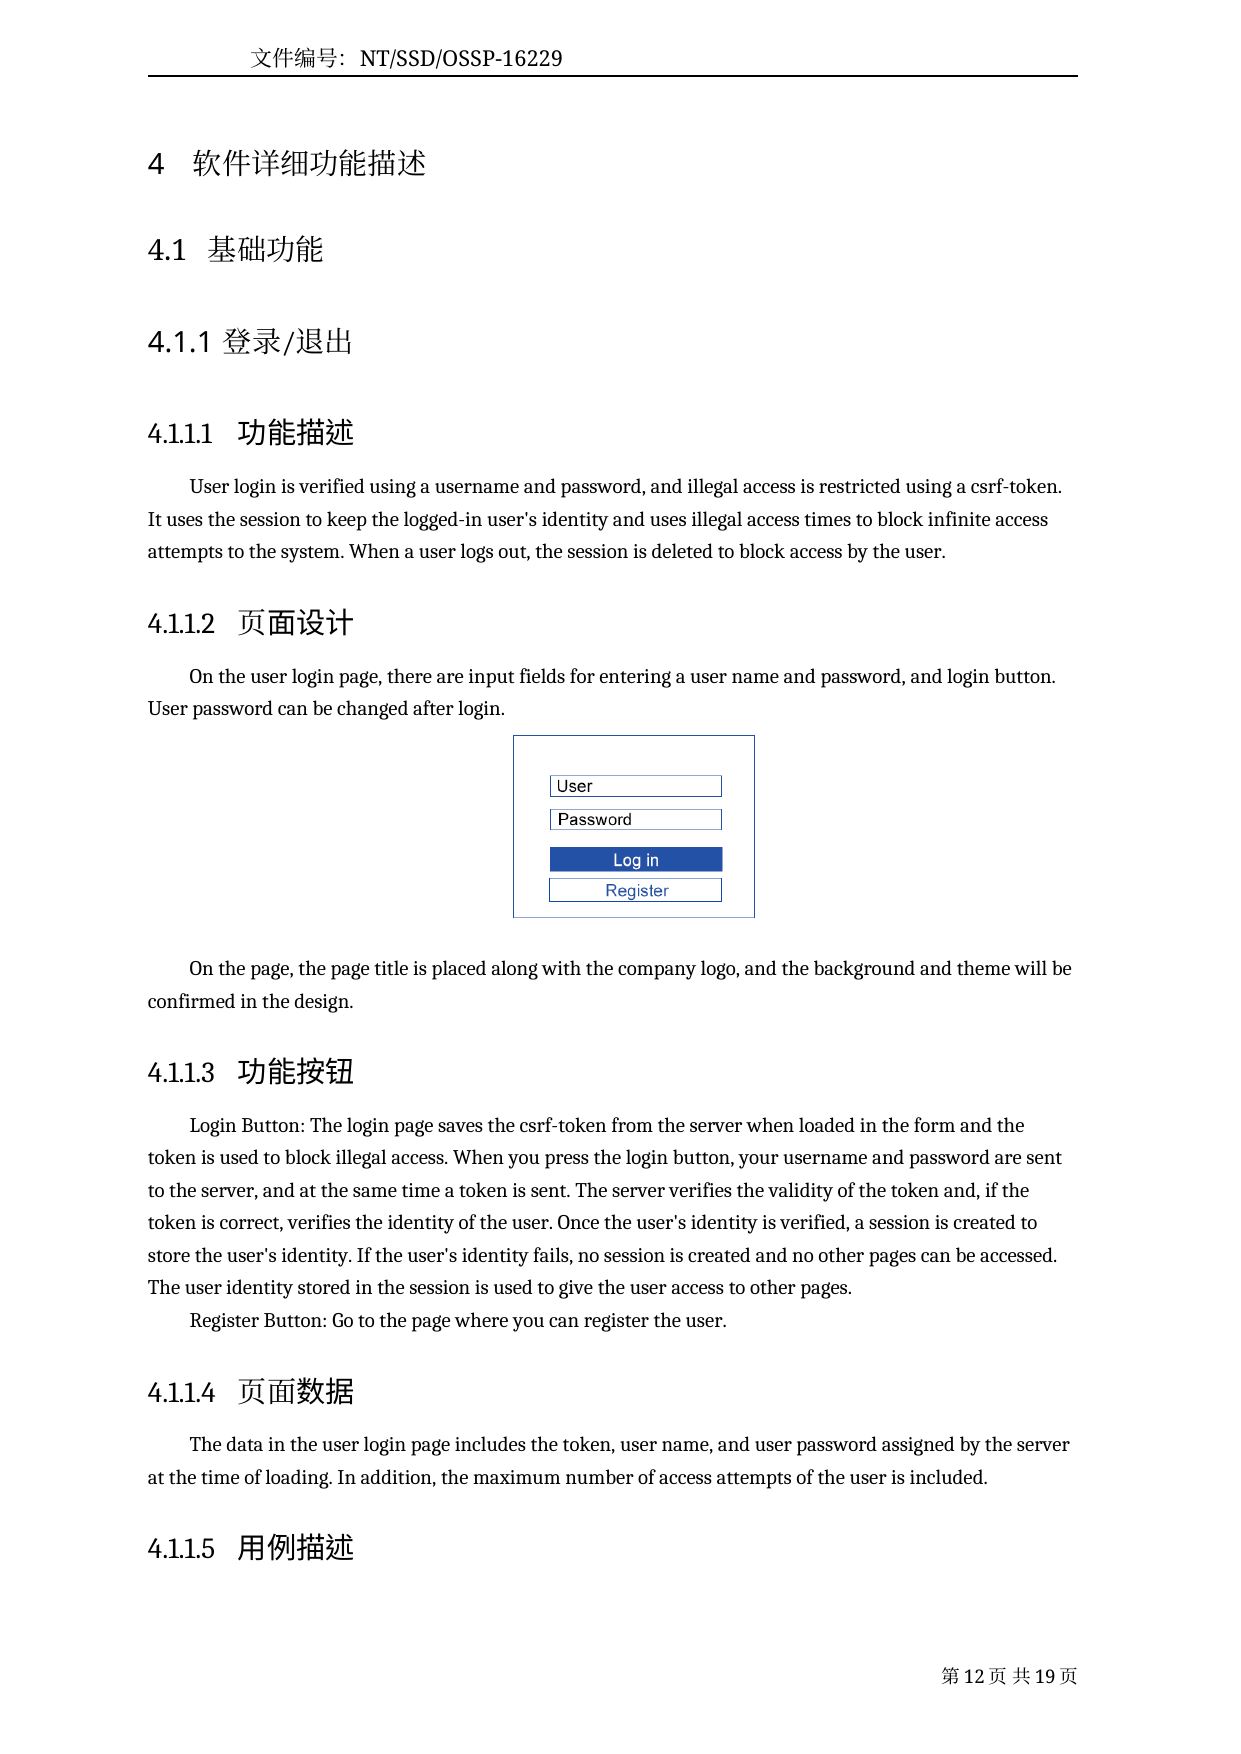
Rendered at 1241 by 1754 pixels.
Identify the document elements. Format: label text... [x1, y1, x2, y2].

text User login is verified using a username and password, and illegal access is restricted using a csrf-token. It uses the session to keep the logged-in user's identity and uses illegal access times to block infinite access attempts to the system. When a user logs out, the session is deleted to block access by the user. [148, 470, 1078, 568]
picture [508, 725, 761, 925]
text On the user login page, there are input fields for entering a user name and password, and login button. User password can be changed after login. [148, 660, 1078, 725]
subtitle 页面设计 [148, 589, 1078, 654]
text Register Button: Go to the page where you can register the user. [148, 1304, 1078, 1337]
subtitle 页面数据 [148, 1358, 1078, 1423]
text Login Button: The login page saves the csrf-token from the server when loaded in the form and the token is used to block illegal access. When you press the login button, your username and password are sent to the server, and at the same time a token is sent. The server verifies the validity of the token and, if the token is correct, verifies the identity of the user. Once the user's identity is verified, a session is created to store the user's identity. If the user's identity fails, no session is created and no other pages can be accessed. The user identity stored in the session is used to give the user access to other pages. [148, 1109, 1078, 1304]
subtitle 基础功能 [148, 215, 1078, 280]
subtitle 功能描述 [148, 399, 1078, 464]
text The data in the user login page includes the token, user name, and user password assigned by the server at the time of loading. In addition, the maximum number of access attempts of the user is included. [148, 1429, 1078, 1494]
subtitle 软件详细功能描述 [148, 129, 1078, 194]
subtitle 登录/退出 [148, 307, 1078, 372]
text On the page, the page title is placed along with the company logo, and the background and theme will be confirmed in the design. [148, 952, 1078, 1017]
subtitle 功能按钮 [148, 1038, 1078, 1103]
subtitle 用例描述 [148, 1515, 1078, 1580]
